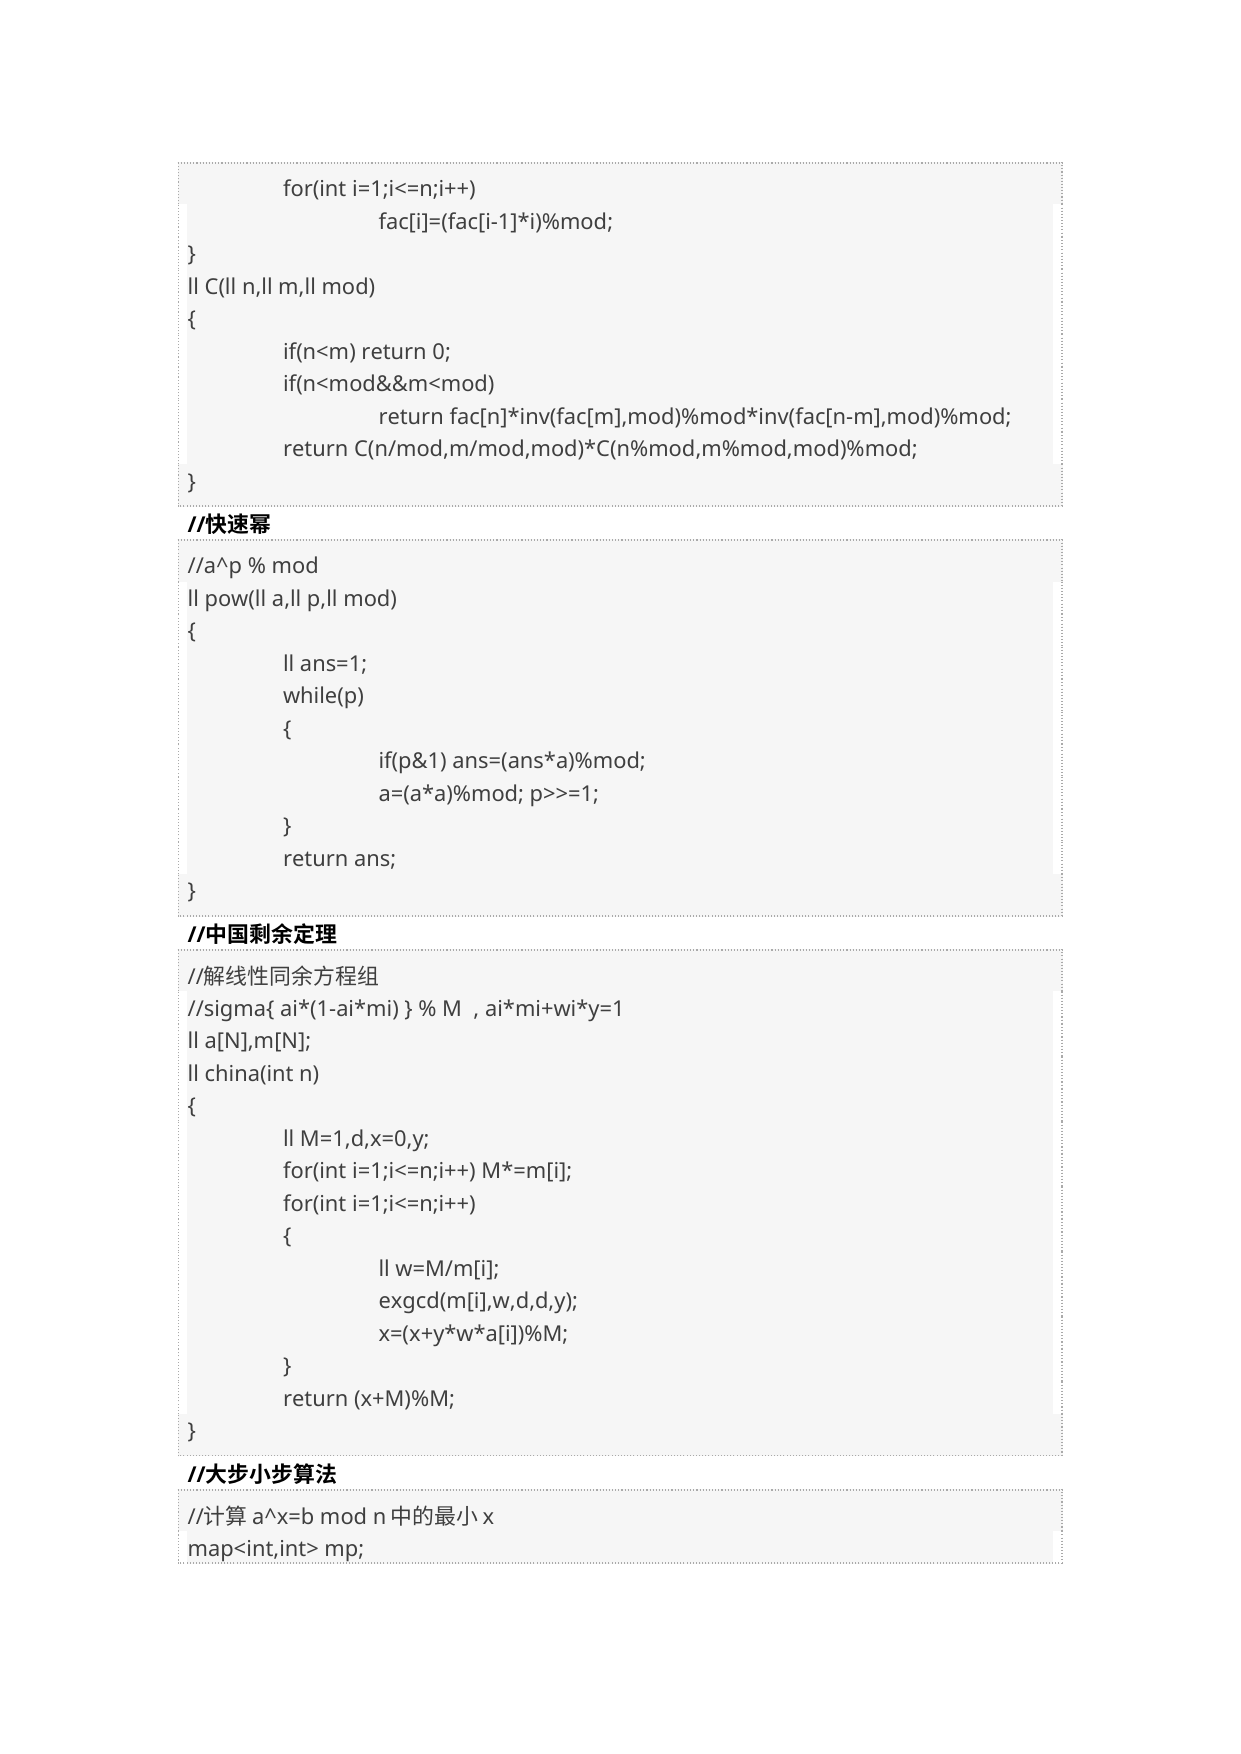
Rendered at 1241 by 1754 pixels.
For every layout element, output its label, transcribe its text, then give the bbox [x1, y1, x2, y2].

text { [187, 302, 1053, 334]
text return C(n/mod,m/mod,mod)*C(n%mod,m%mod,mod)%mod; [187, 432, 1053, 454]
text exgcd(m[i],w,d,d,y); [187, 1284, 1053, 1316]
text return fac[n]*inv(fac[m],mod)%mod*inv(fac[n-m],mod)%mod; [187, 399, 1053, 432]
text } [187, 1349, 1053, 1381]
subtitle //中国剩余定理 [187, 917, 1053, 949]
subtitle //快速幂 [187, 507, 1053, 539]
text //计算a^x=b mod n中的最小x [178, 1489, 1063, 1531]
text } [178, 454, 1063, 507]
text ll pow(ll a,ll p,ll mod) [187, 582, 1053, 614]
text } [187, 237, 1053, 269]
subtitle //大步小步算法 [187, 1456, 1053, 1489]
text if(p&1) ans=(ans*a)%mod; [187, 744, 1053, 777]
text } [178, 864, 1063, 917]
text map<int,int> mp; [187, 1531, 1053, 1564]
text return (x+M)%M; [187, 1381, 1053, 1404]
text ll M=1,d,x=0,y; [187, 1121, 1053, 1154]
text x=(x+y*w*a[i])%M; [187, 1316, 1053, 1349]
text for(int i=1;i<=n;i++) [178, 162, 1063, 204]
text while(p) [187, 679, 1053, 712]
text { [187, 614, 1053, 647]
text //解线性同余方程组 [178, 949, 1063, 991]
text for(int i=1;i<=n;i++) [187, 1186, 1053, 1219]
text if(n<m) return 0; [187, 334, 1053, 367]
text if(n<mod&&m<mod) [187, 367, 1053, 399]
text for(int i=1;i<=n;i++) M*=m[i]; [187, 1154, 1053, 1186]
text fac[i]=(fac[i-1]*i)%mod; [187, 204, 1053, 237]
text ll ans=1; [187, 647, 1053, 679]
text { [187, 1219, 1053, 1251]
text ll china(int n) [187, 1056, 1053, 1089]
text //a^p % mod [178, 539, 1063, 582]
text { [187, 1089, 1053, 1121]
text ll a[N],m[N]; [187, 1024, 1053, 1056]
text a=(a*a)%mod; p>>=1; [187, 777, 1053, 809]
text } [187, 809, 1053, 842]
text { [187, 712, 1053, 744]
text //sigma{ ai*(1-ai*mi) } % M , ai*mi+wi*y=1 [187, 991, 1053, 1024]
text } [178, 1404, 1063, 1456]
text ll w=M/m[i]; [187, 1251, 1053, 1284]
text ll C(ll n,ll m,ll mod) [187, 269, 1053, 302]
text return ans; [187, 842, 1053, 864]
